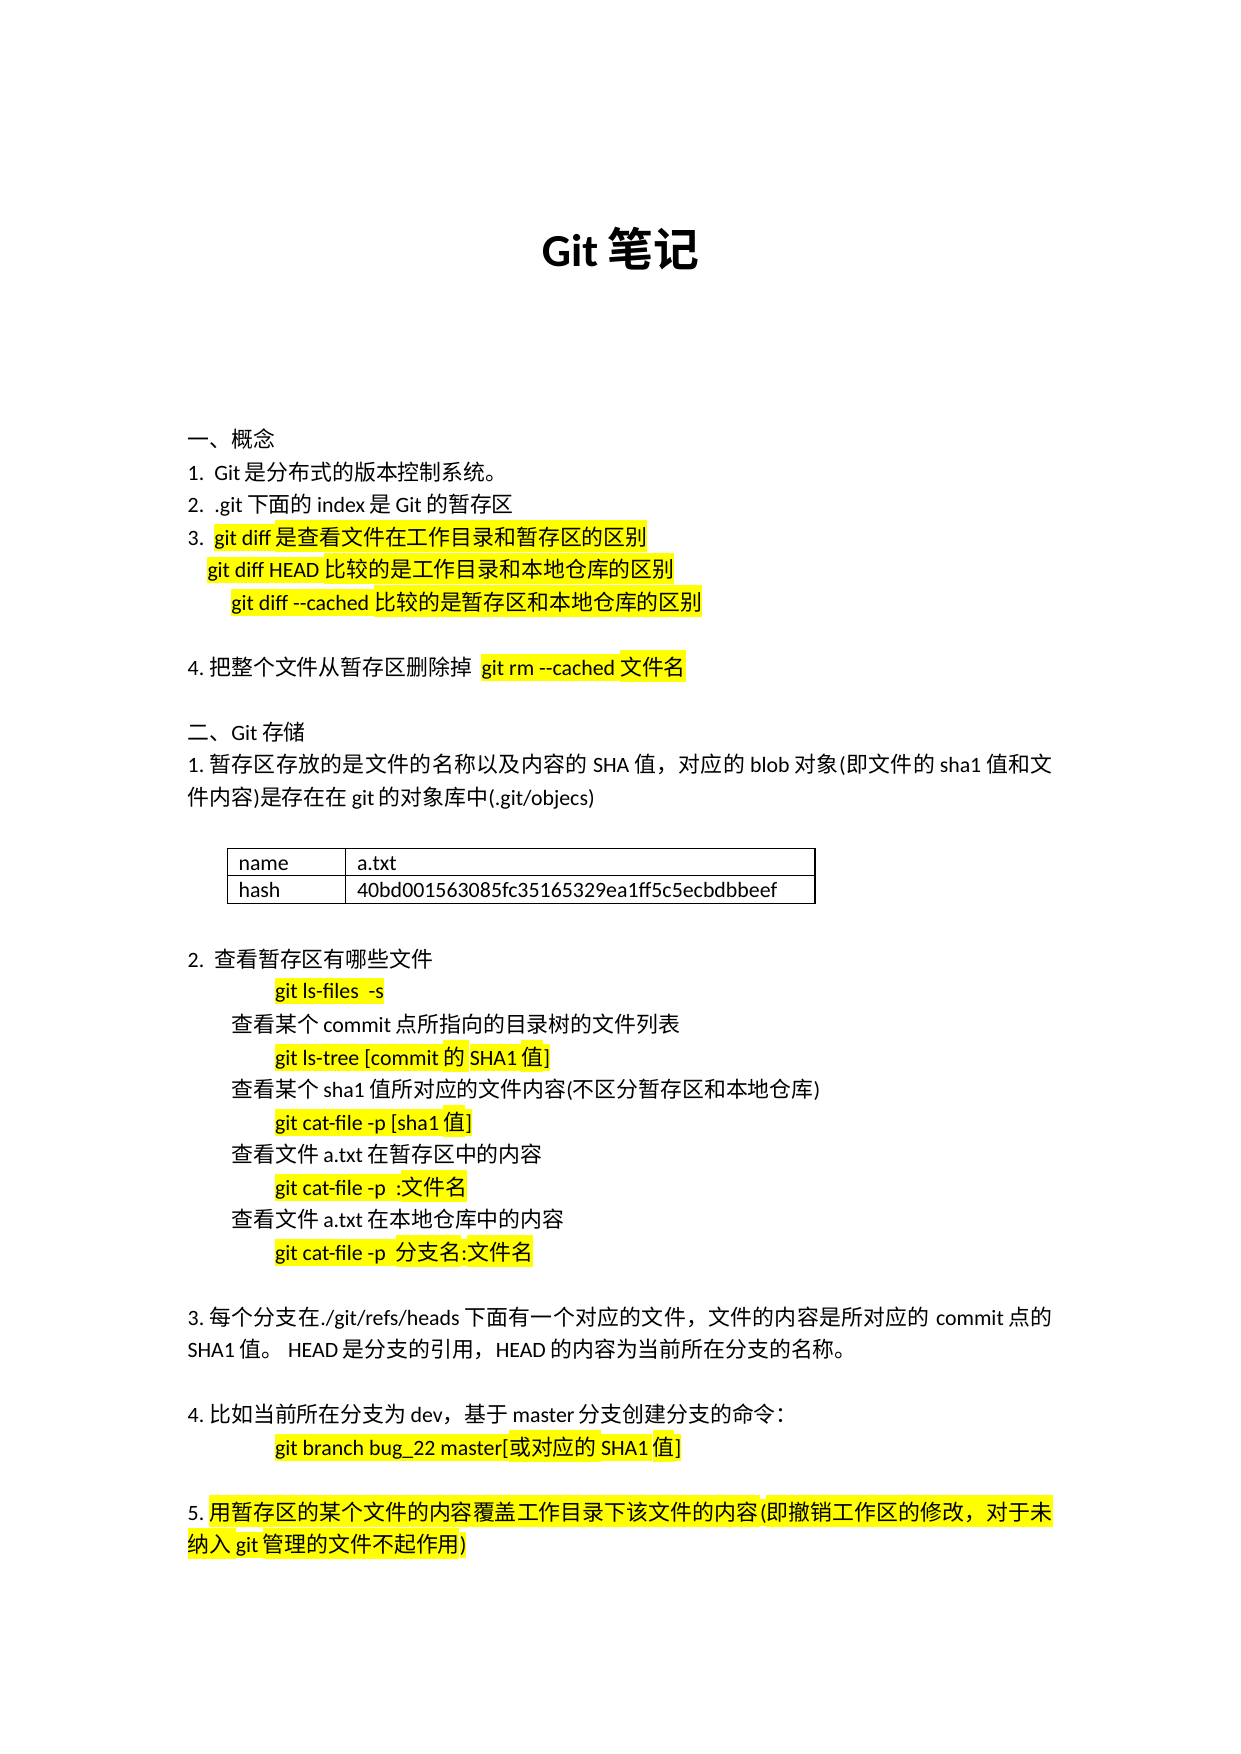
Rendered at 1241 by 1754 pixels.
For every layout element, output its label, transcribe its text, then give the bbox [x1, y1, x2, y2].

list 概念 [187, 422, 1053, 454]
list .git下面的index是Git的暂存区 [187, 487, 1053, 519]
list 比如当前所在分支为dev，基于master分支创建分支的命令： [187, 1397, 1053, 1429]
list git diff是查看文件在工作目录和暂存区的区别 [187, 519, 1053, 552]
list git cat-file -p :文件名 [231, 1169, 1053, 1202]
subtitle Git笔记 [187, 197, 1053, 295]
table_cell 40bd001563085fc35165329ea1ff5c5ecbdbbeef [346, 876, 814, 903]
list 查看某个sha1值所对应的文件内容(不区分暂存区和本地仓库) [187, 1072, 1053, 1104]
table_header a.txt [346, 849, 814, 875]
list git diff HEAD 比较的是工作目录和本地仓库的区别 [187, 552, 1053, 584]
list 查看文件a.txt在本地仓库中的内容 [187, 1202, 1053, 1234]
list 用暂存区的某个文件的内容覆盖工作目录下该文件的内容(即撤销工作区的修改，对于未纳入git管理的文件不起作用) [187, 1494, 1053, 1559]
list Git是分布式的版本控制系统。 [187, 454, 1053, 487]
list git cat-file -p [sha1值] [231, 1104, 1053, 1137]
list git cat-file -p 分支名:文件名 [231, 1234, 1053, 1267]
list 4. 把整个文件从暂存区删除掉 git rm --cached 文件名 [187, 649, 1053, 682]
list git ls-files -s [231, 974, 1053, 1007]
list git branch bug_22 master[或对应的SHA1值] [231, 1429, 1053, 1462]
list 查看文件a.txt在暂存区中的内容 [187, 1137, 1053, 1169]
list 每个分支在./git/refs/heads下面有一个对应的文件，文件的内容是所对应的commit点的SHA1值。 HEAD是分支的引用，HEAD的内容为当前所在分支的名称。 [187, 1299, 1053, 1364]
table_header name [228, 849, 345, 875]
list Git存储 [187, 714, 1053, 747]
list 查看某个commit点所指向的目录树的文件列表 [187, 1007, 1053, 1039]
list git ls-tree [commit的SHA1值] [231, 1039, 1053, 1072]
list git diff --cached 比较的是暂存区和本地仓库的区别 [187, 584, 1053, 617]
list 暂存区存放的是文件的名称以及内容的SHA值，对应的blob对象(即文件的sha1值和文件内容)是存在在git的对象库中(.git/objecs) [187, 747, 1053, 812]
table_cell hash [228, 876, 345, 903]
list 查看暂存区有哪些文件 [187, 942, 1053, 974]
